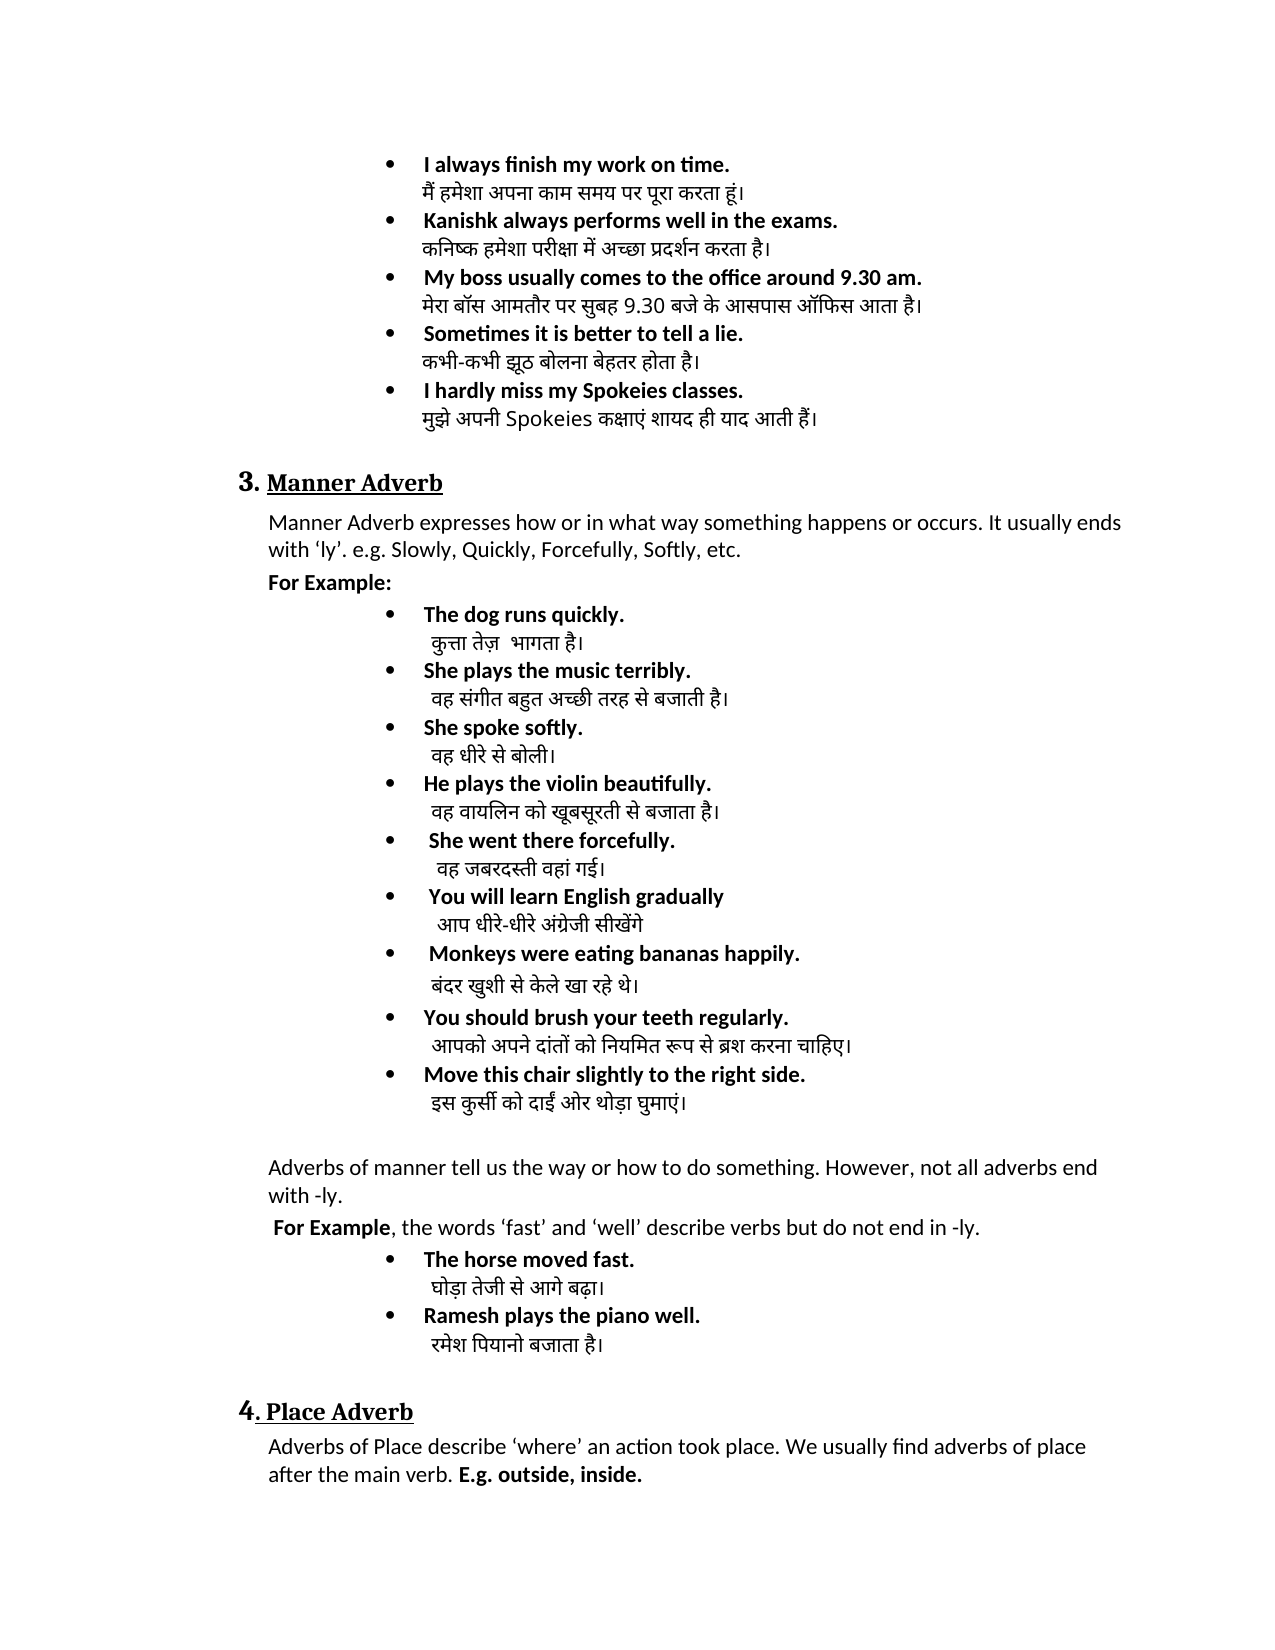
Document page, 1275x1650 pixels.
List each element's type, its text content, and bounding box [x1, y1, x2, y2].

text कभी-कभी झूठ बोलना बेहतर होता है। [422, 347, 1125, 376]
text She spoke softly. [386, 713, 1125, 741]
text 4. Place Adverb [239, 1394, 1125, 1428]
text मैं हमेशा अपना काम समय पर पूरा करता हूं। [422, 178, 1125, 206]
text Adverbs of manner tell us the way or how to do something. However, not all adverbs end with -ly. [268, 1153, 1125, 1209]
text The dog runs quickly. [386, 600, 1125, 628]
text Monkeys were eating bananas happily. [386, 939, 1125, 967]
text वह धीरे से बोली। [431, 741, 1125, 769]
text मुझे अपनी Spokeies कक्षाएं शायद ही याद आती हैं। [422, 404, 1125, 432]
text रमेश पियानो बजाता है। [431, 1330, 1125, 1358]
text My boss usually comes to the office around 9.30 am. [386, 263, 1125, 291]
text मेरा बॉस आमतौर पर सुबह 9.30 बजे के आसपास ऑफिस आता है। [422, 291, 1125, 319]
text Ramesh plays the piano well. [386, 1302, 1125, 1330]
text Adverbs of Place describe ‘where’ an action took place. We usually find adverbs of place after the main verb. E.g. outside, inside. [268, 1432, 1125, 1488]
text वह संगीत बहुत अच्छी तरह से बजाती है। [431, 684, 1125, 713]
text Sometimes it is better to tell a lie. [386, 319, 1125, 347]
text घोड़ा तेजी से आगे बढ़ा। [431, 1273, 1125, 1302]
text वह वायलिन को खूबसूरती से बजाता है। [431, 797, 1125, 826]
text कनिष्क हमेशा परीक्षा में अच्छा प्रदर्शन करता है। [422, 234, 1125, 263]
text बंदर खुशी से केले खा रहे थे। [431, 971, 1125, 999]
text For Example: [268, 568, 1125, 596]
text आपको अपने दांतों को नियमित रूप से ब्रश करना चाहिए। [431, 1032, 1125, 1060]
text वह जबरदस्ती वहां गई। [431, 854, 1125, 882]
text You should brush your teeth regularly. [386, 1003, 1125, 1032]
text Kanishk always performs well in the exams. [386, 206, 1125, 234]
text The horse moved fast. [386, 1245, 1125, 1273]
text She went there forcefully. [386, 826, 1125, 854]
text इस कुर्सी को दाईं ओर थोड़ा घुमाएं। [431, 1088, 1125, 1116]
text Manner Adverb expresses how or in what way something happens or occurs. It usually ends with ‘ly’. e.g. Slowly, Quickly, Forcefully, Softly, etc. [268, 508, 1125, 564]
text For Example, the words ‘fast’ and ‘well’ describe verbs but do not end in -ly. [268, 1213, 1125, 1241]
text कुत्ता तेज़ भागता है। [431, 628, 1125, 656]
text I always finish my work on time. [386, 150, 1125, 178]
text He plays the violin beautifully. [386, 769, 1125, 797]
text She plays the music terribly. [386, 656, 1125, 684]
text 3. Manner Adverb [239, 465, 1125, 498]
text Move this chair slightly to the right side. [386, 1060, 1125, 1088]
text आप धीरे-धीरे अंग्रेजी सीखेंगे [431, 910, 1125, 939]
text You will learn English gradually [386, 882, 1125, 910]
text I hardly miss my Spokeies classes. [386, 376, 1125, 404]
